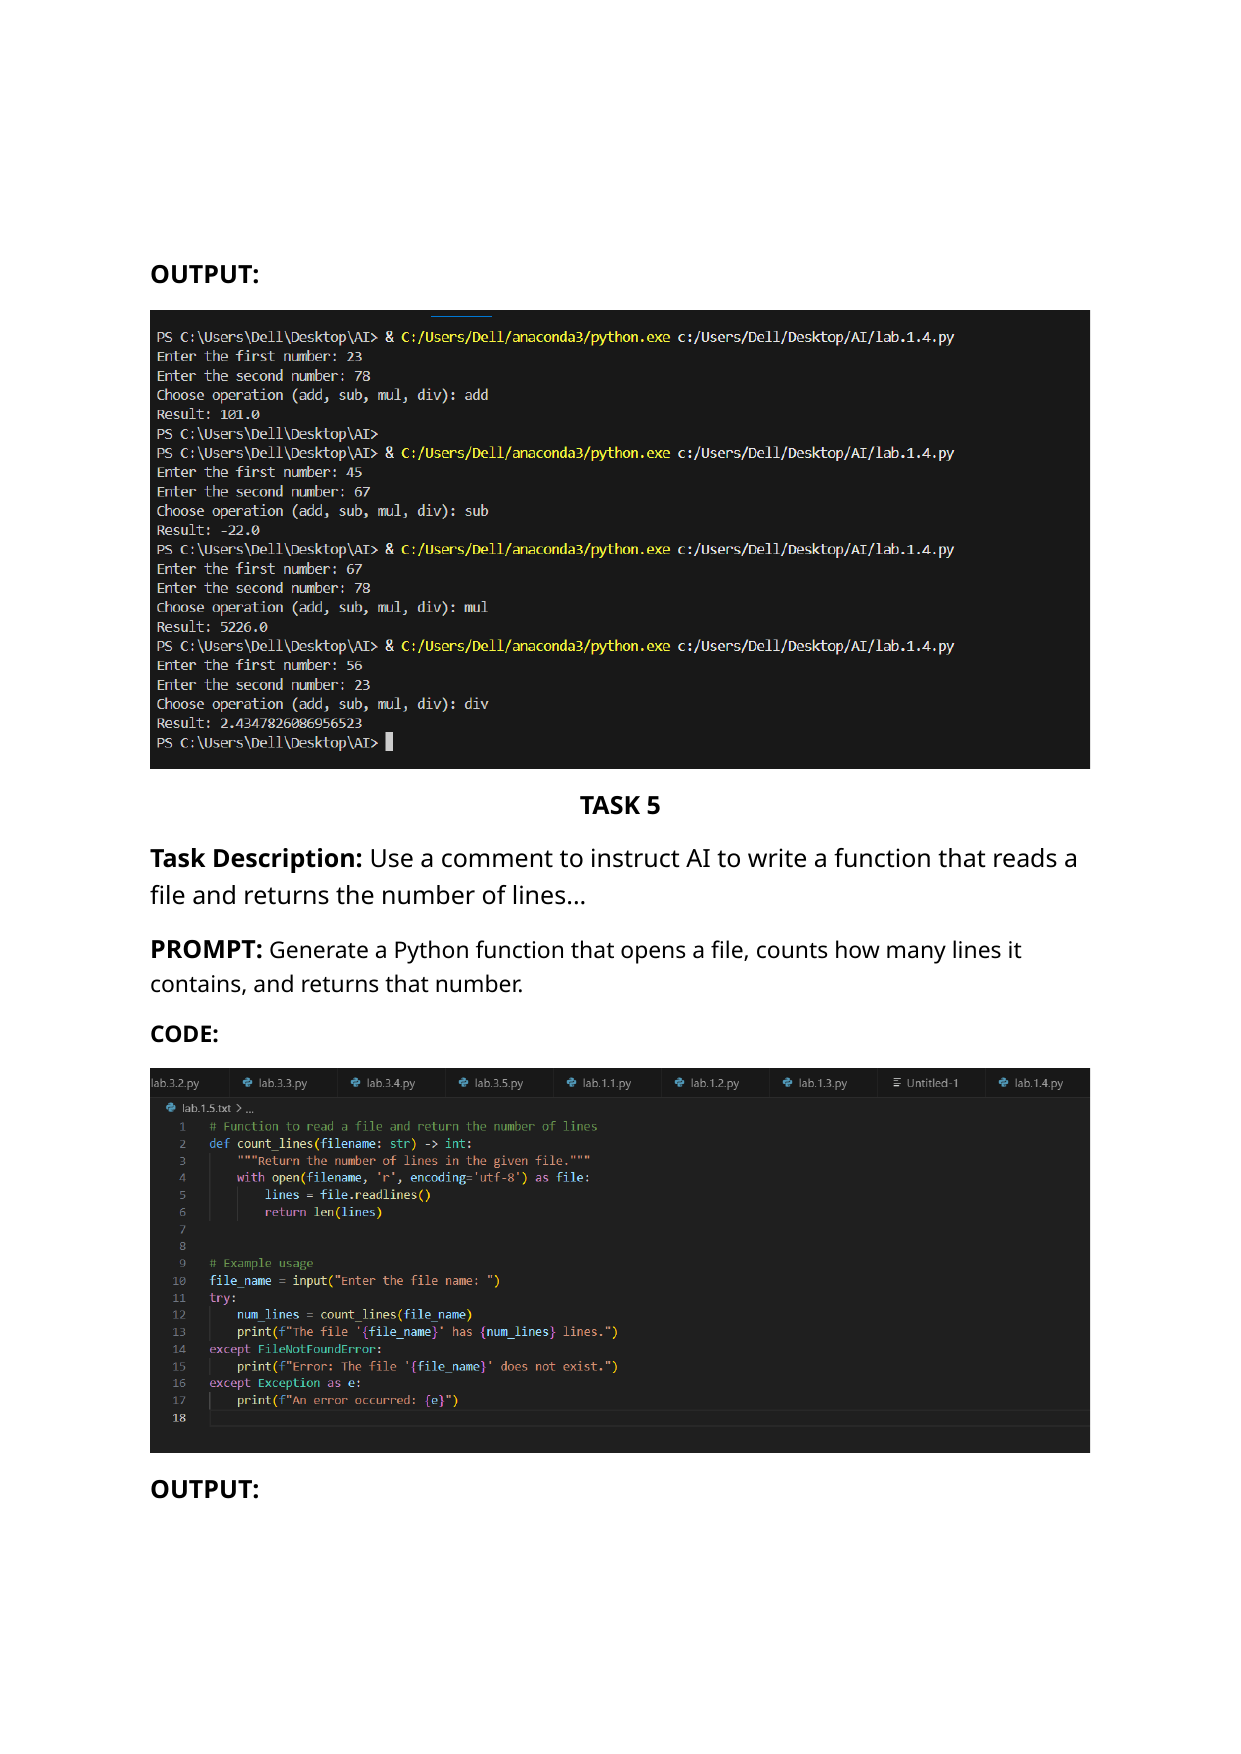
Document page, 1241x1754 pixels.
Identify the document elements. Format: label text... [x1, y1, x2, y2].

text CODE: [150, 1018, 1090, 1049]
text PROMPT: Generate a Python function that opens a file, counts how many lines it contains, and returns that number. [150, 931, 1090, 999]
text TASK 5 [150, 788, 1090, 822]
text OUTPUT: [150, 257, 1090, 291]
text OUTPUT: [150, 1472, 1090, 1506]
picture [150, 310, 1091, 769]
text Task Description: Use a comment to instruct AI to write a function that reads a file and returns the number of lines... [150, 841, 1090, 912]
picture [150, 1068, 1091, 1453]
